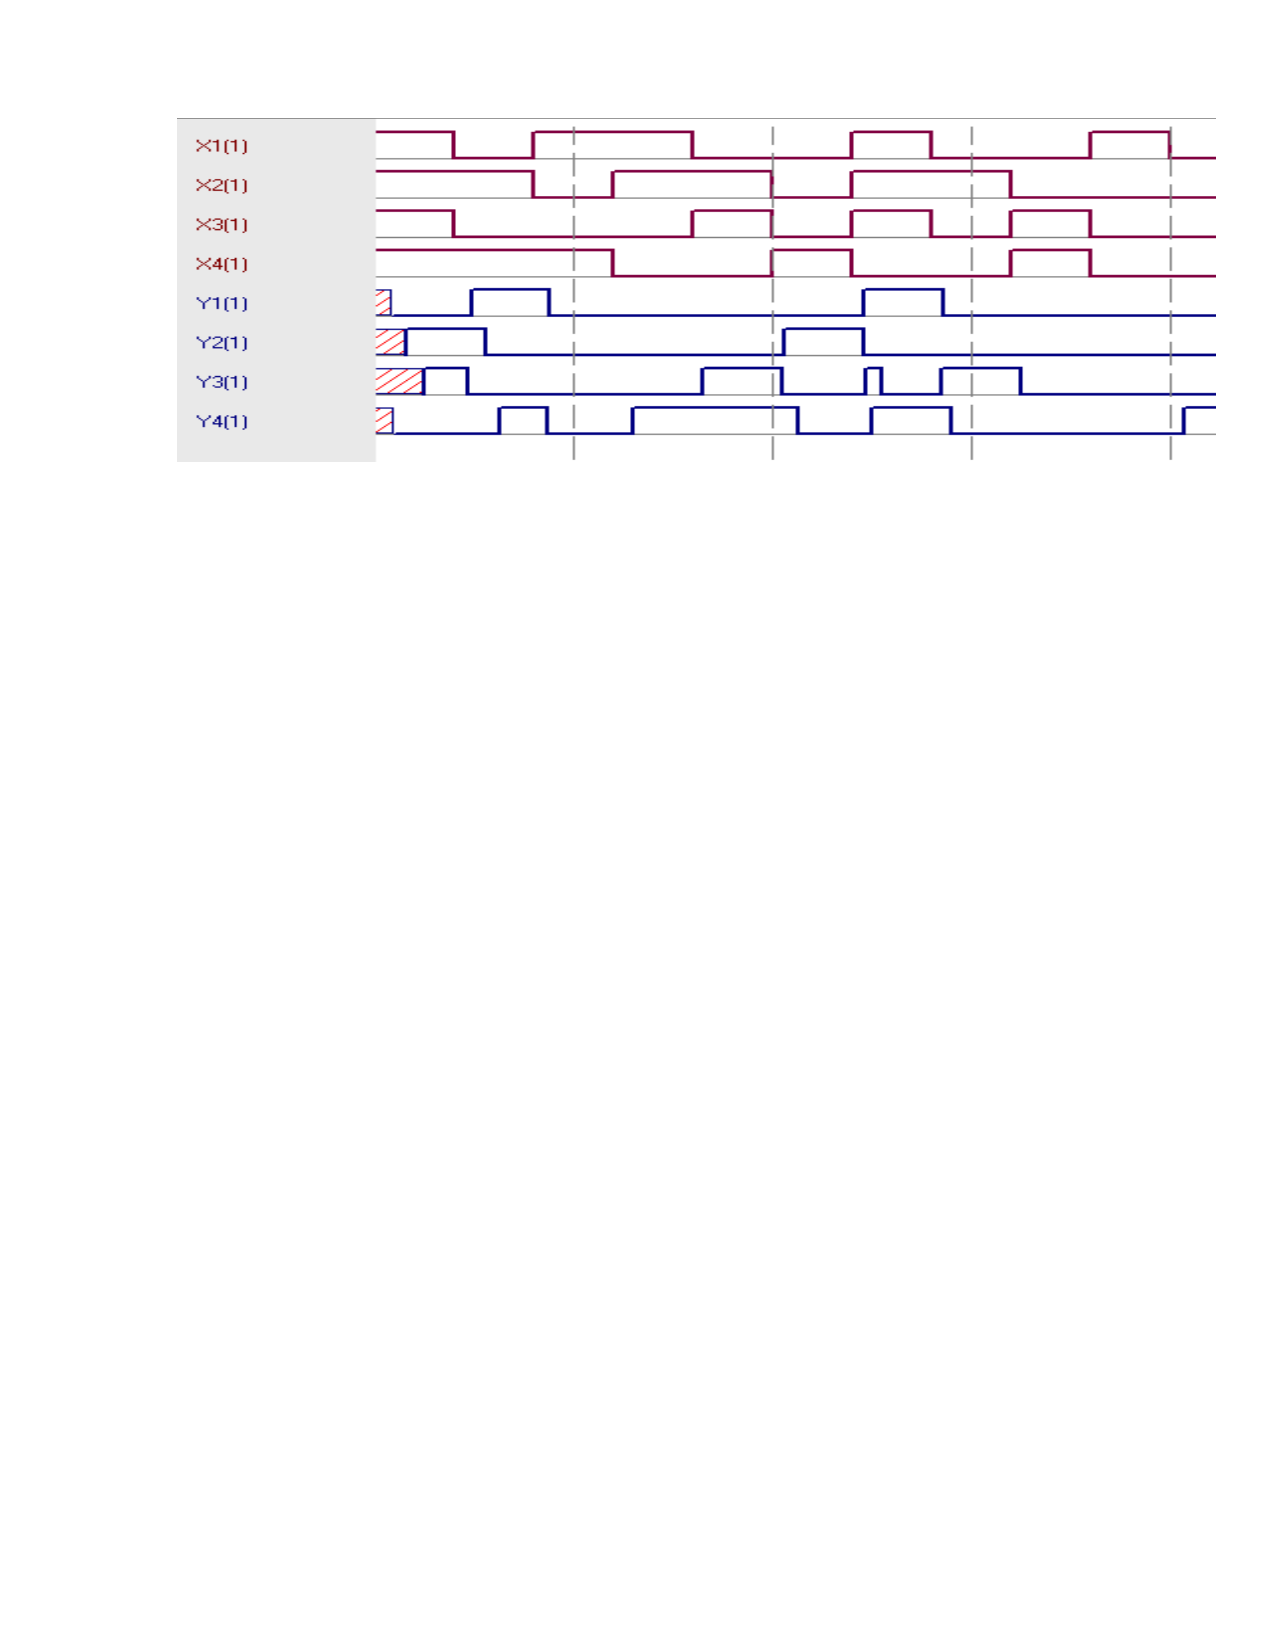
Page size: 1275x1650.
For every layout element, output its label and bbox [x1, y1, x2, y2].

picture [177, 118, 1216, 462]
